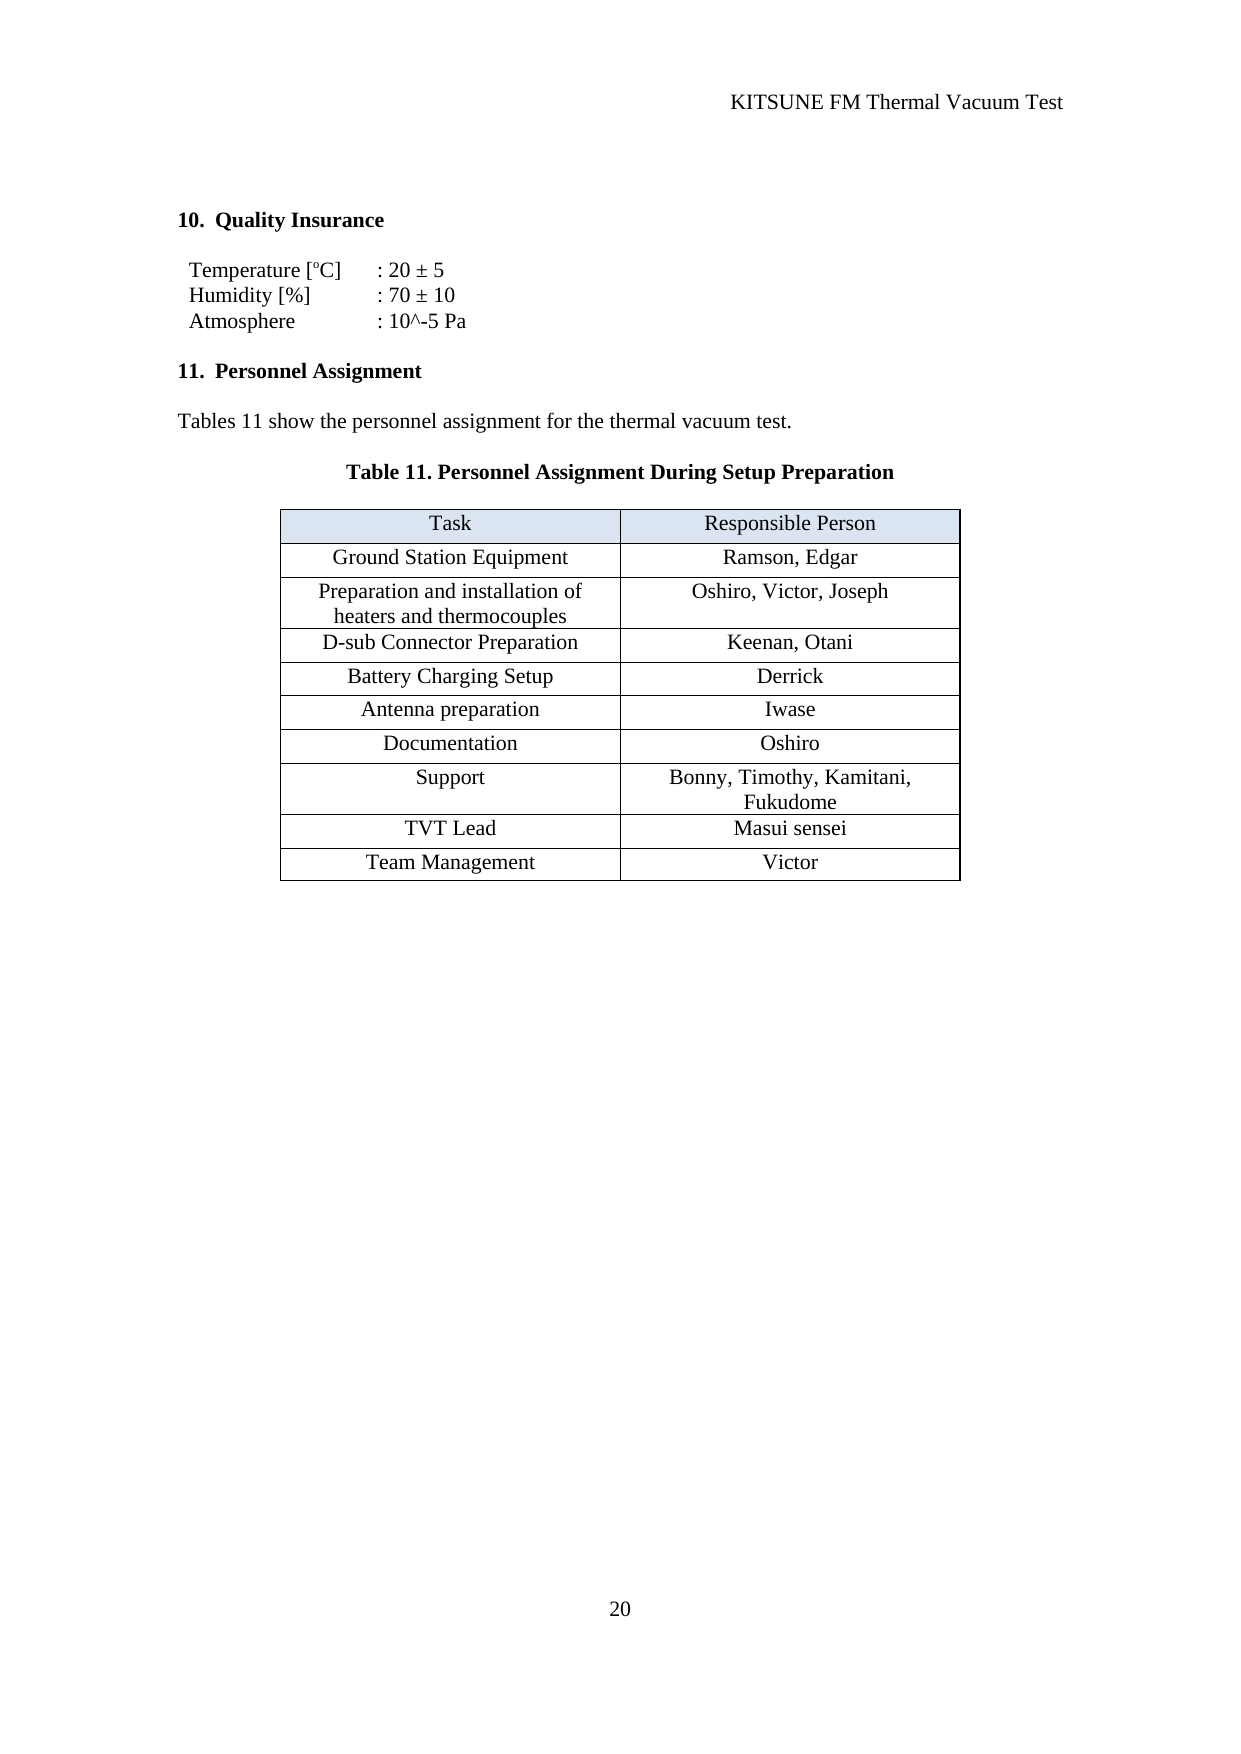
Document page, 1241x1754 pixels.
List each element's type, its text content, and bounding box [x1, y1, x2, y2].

table_header Responsible Person [621, 510, 959, 543]
table_cell Team Management [281, 849, 620, 880]
table_header : 20 ± 5 [366, 257, 1086, 282]
table_cell Support [281, 764, 620, 814]
table_cell Ramson, Edgar [621, 544, 959, 577]
table_cell TVT Lead [281, 815, 620, 848]
table_cell Victor [621, 849, 959, 880]
table_cell Humidity [%] [177, 283, 366, 308]
list Quality Insurance [177, 207, 1063, 232]
table_cell : 70 ± 10 [366, 283, 1086, 308]
table_cell Antenna preparation [281, 696, 620, 729]
table_cell Derrick [621, 663, 959, 695]
table_cell Oshiro, Victor, Joseph [621, 578, 959, 628]
table_cell Iwase [621, 696, 959, 729]
text Table 11. Personnel Assignment During Setup Preparation [177, 459, 1063, 484]
text Tables 11 show the personnel assignment for the thermal vacuum test. [177, 408, 1063, 434]
table_cell D-sub Connector Preparation [281, 629, 620, 662]
table_cell Preparation and installation of heaters and thermocouples [281, 578, 620, 628]
table_cell Keenan, Otani [621, 629, 959, 662]
table_cell Masui sensei [621, 815, 959, 848]
table_cell Oshiro [621, 730, 959, 763]
table_header Temperature [oC] [177, 257, 366, 282]
table_cell Battery Charging Setup [281, 663, 620, 695]
table_cell : 10^-5 Pa [366, 308, 1086, 358]
table_header Task [281, 510, 620, 543]
table_cell Documentation [281, 730, 620, 763]
table_cell Atmosphere [177, 308, 366, 358]
table_cell Bonny, Timothy, Kamitani, Fukudome [621, 764, 959, 814]
list Personnel Assignment [177, 358, 1063, 383]
table_cell Ground Station Equipment [281, 544, 620, 577]
